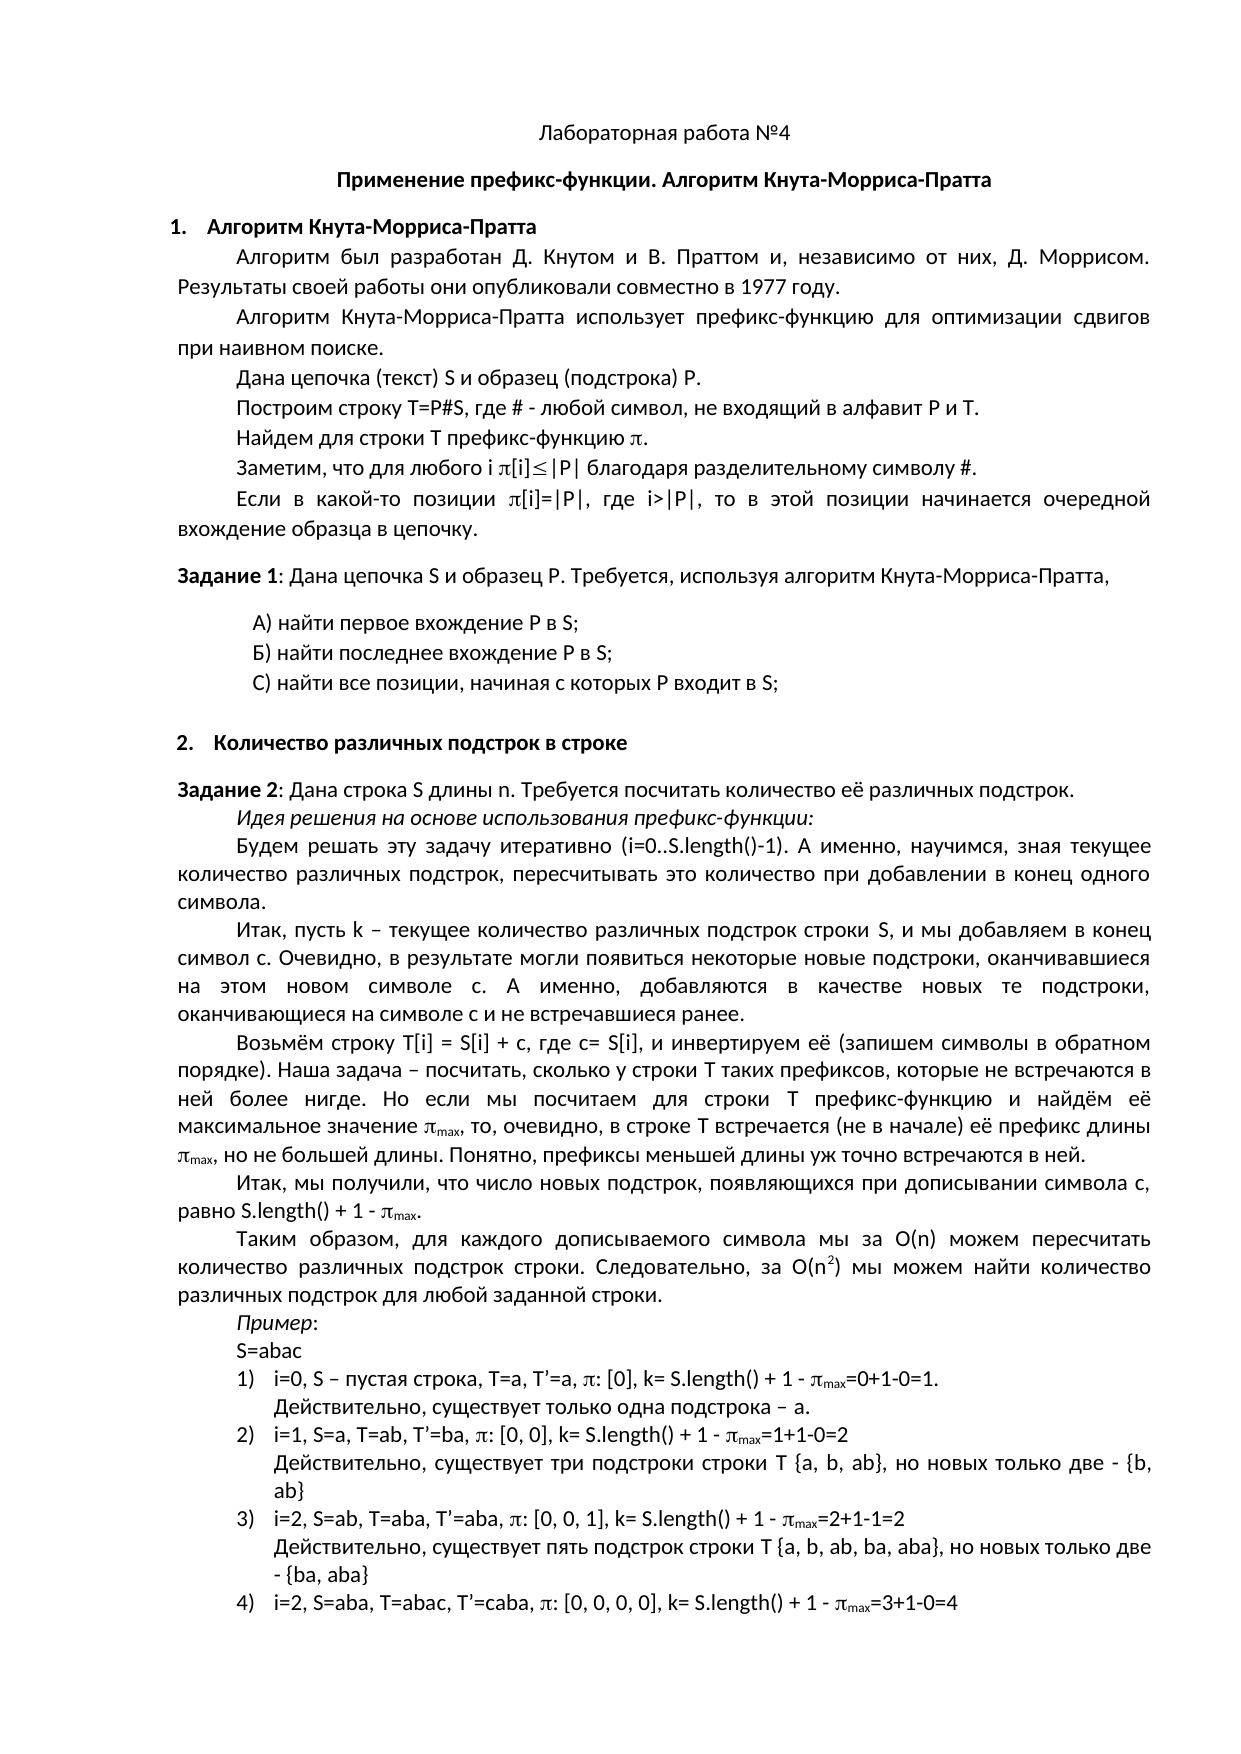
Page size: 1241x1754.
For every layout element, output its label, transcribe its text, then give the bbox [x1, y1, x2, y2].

text Задание 2: Дана строка S длины n. Требуется посчитать количество её различных подстрок. [177, 775, 1152, 803]
text Возьмём строку T[i] = S[i] + c, где с= S[i], и инвертируем её (запишем символы в обратном порядке). Наша задача – посчитать, сколько у строки T таких префиксов, которые не встречаются в ней более нигде. Но если мы посчитаем для строки T префикс-функцию и найдём её максимальное значение max, то, очевидно, в строке T встречается (не в начале) её префикс длины max, но не большей длины. Понятно, префиксы меньшей длины уж точно встречаются в ней. [177, 1028, 1152, 1168]
text S=abac [177, 1336, 1152, 1364]
list С) найти все позиции, начиная с которых P входит в S; [252, 668, 1152, 696]
text Пример: [177, 1308, 1152, 1336]
list Заметим, что для любого i [i]|P| благодаря разделительному символу #. [177, 453, 1152, 482]
text Будем решать эту задачу итеративно (i=0..S.length()-1). А именно, научимся, зная текущее количество различных подстрок, пересчитывать это количество при добавлении в конец одного символа. [177, 831, 1152, 916]
list i=2, S=aba, T=abaс, T’=сaba, : [0, 0, 0, 0], k= S.length() + 1 - max=3+1-0=4 [236, 1588, 1152, 1616]
text Применение префикс-функции. Алгоритм Кнута-Морриса-Пратта [177, 165, 1152, 193]
list А) найти первое вхождение P в S; [252, 608, 1152, 636]
text Итак, мы получили, что число новых подстрок, появляющихся при дописывании символа c, равно S.length() + 1 - max. [177, 1168, 1152, 1224]
text Таким образом, для каждого дописываемого символа мы за O(n) можем пересчитать количество различных подстрок строки. Следовательно, за O(n2) мы можем найти количество различных подстрок для любой заданной строки. [177, 1224, 1152, 1308]
list Действительно, существует три подстроки строки T {a, b, ab}, но новых только две - {b, ab} [274, 1448, 1152, 1504]
list Алгоритм Кнута-Морриса-Пратта использует префикс-функцию для оптимизации сдвигов при наивном поиске. [177, 302, 1152, 361]
list Если в какой-то позиции [i]=|P|, где i>|P|, то в этой позиции начинается очередной вхождение образца в цепочку. [177, 484, 1152, 542]
text Лабораторная работа №4 [177, 118, 1152, 146]
text Идея решения на основе использования префикс-функции: [177, 803, 1152, 831]
text Итак, пусть k – текущее количество различных подстрок строки S, и мы добавляем в конец символ c. Очевидно, в результате могли появиться некоторые новые подстроки, оканчивавшиеся на этом новом символе c. А именно, добавляются в качестве новых те подстроки, оканчивающиеся на символе c и не встречавшиеся ранее. [177, 916, 1152, 1028]
list Б) найти последнее вхождение P в S; [252, 638, 1152, 666]
list Дана цепочка (текст) S и образец (подстрока) P. [177, 363, 1152, 391]
list Найдем для строки T префикс-функцию . [177, 423, 1152, 451]
list i=1, S=a, T=ab, T’=ba, : [0, 0], k= S.length() + 1 - max=1+1-0=2 [236, 1420, 1152, 1448]
list Количество различных подстрок в строке [176, 728, 1152, 757]
list Алгоритм был разработан Д. Кнутом и В. Праттом и, независимо от них, Д. Моррисом. Результаты своей работы они опубликовали совместно в 1977 году. [177, 242, 1152, 300]
list Построим строку T=P#S, где # - любой символ, не входящий в алфавит P и T. [177, 393, 1152, 421]
list Действительно, существует только одна подстрока – a. [274, 1392, 1152, 1420]
list i=2, S=ab, T=aba, T’=aba, : [0, 0, 1], k= S.length() + 1 - max=2+1-1=2 [236, 1504, 1152, 1532]
list Алгоритм Кнута-Морриса-Пратта [169, 212, 1152, 240]
text Задание 1: Дана цепочка S и образец P. Требуется, используя алгоритм Кнута-Морриса-Пратта, [177, 561, 1152, 589]
list Действительно, существует пять подстрок строки T {a, b, ab, ba, aba}, но новых только две - {ba, aba} [274, 1532, 1152, 1588]
list i=0, S – пустая строка, T=a, T’=a, : [0], k= S.length() + 1 - max=0+1-0=1. [236, 1364, 1152, 1392]
